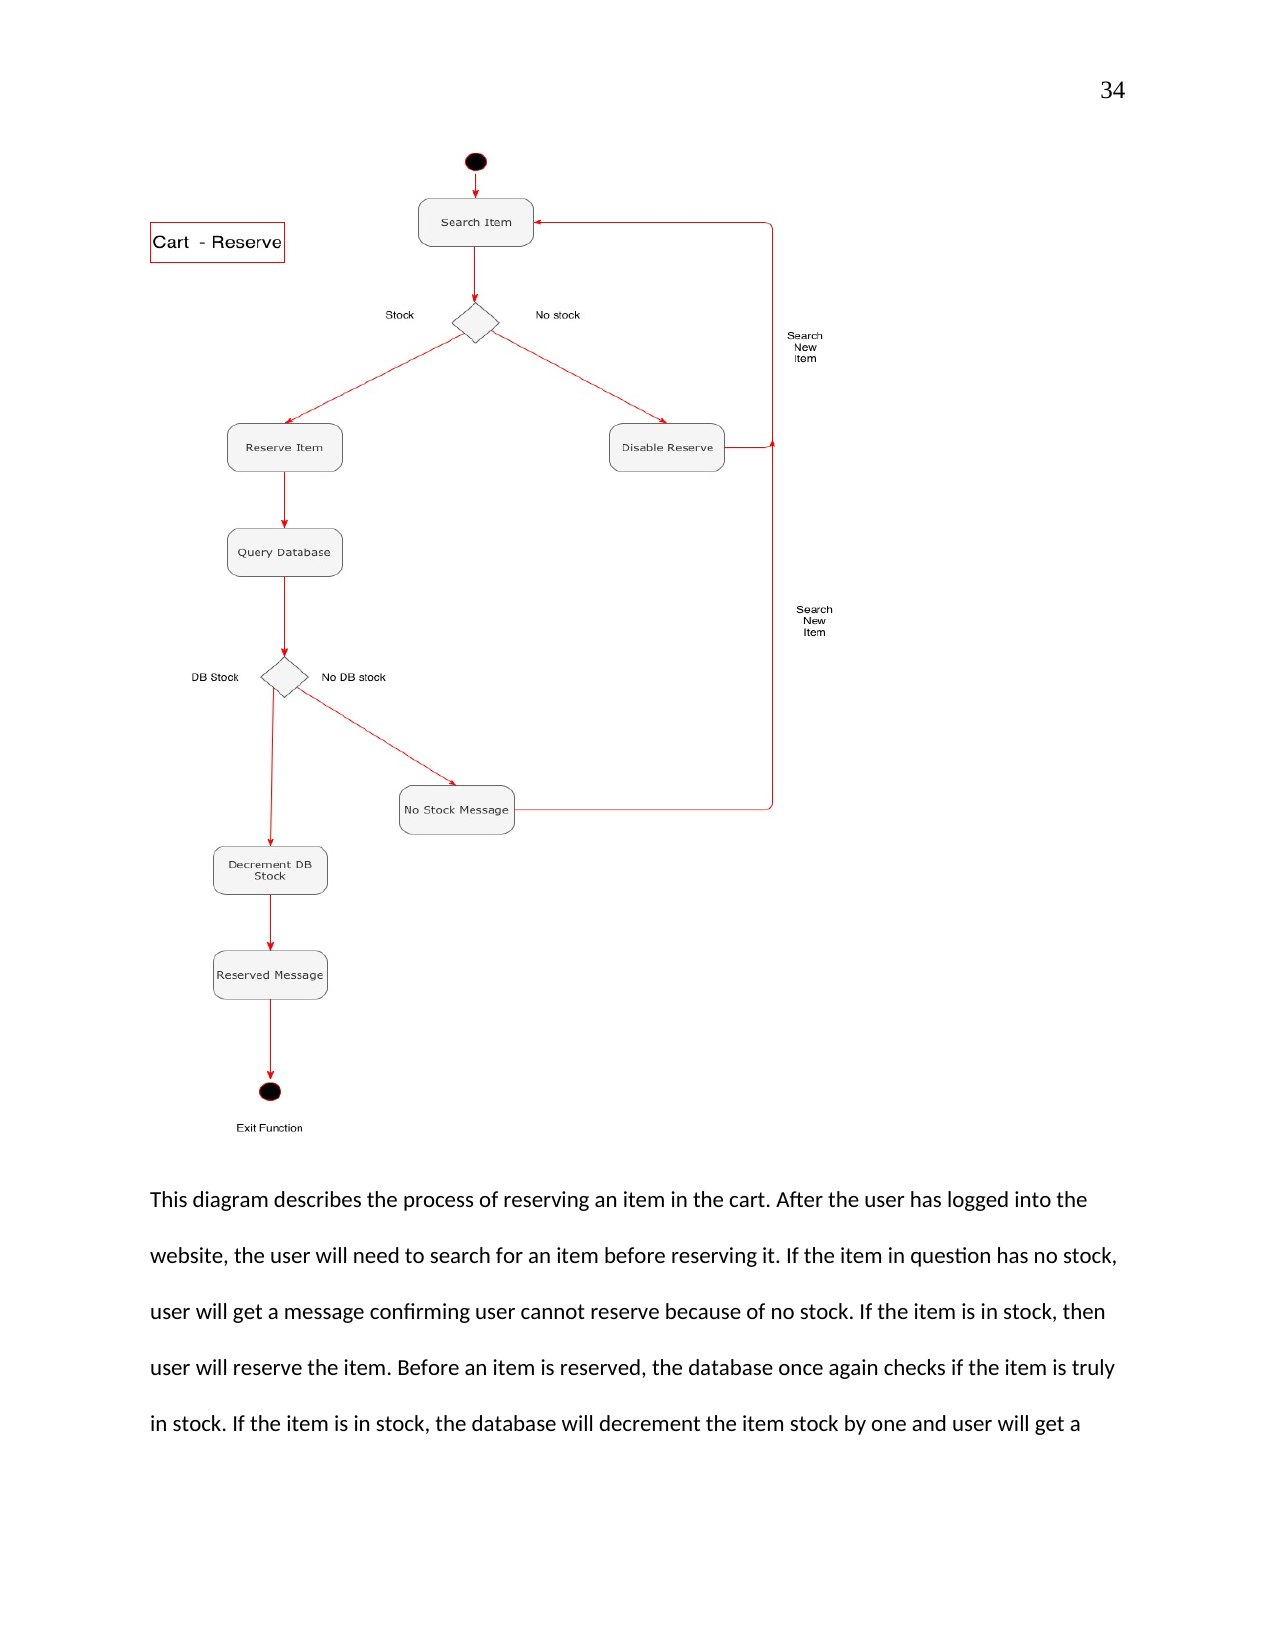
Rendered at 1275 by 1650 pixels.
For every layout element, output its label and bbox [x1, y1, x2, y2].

picture [150, 150, 839, 1136]
text [150, 1185, 1125, 1437]
